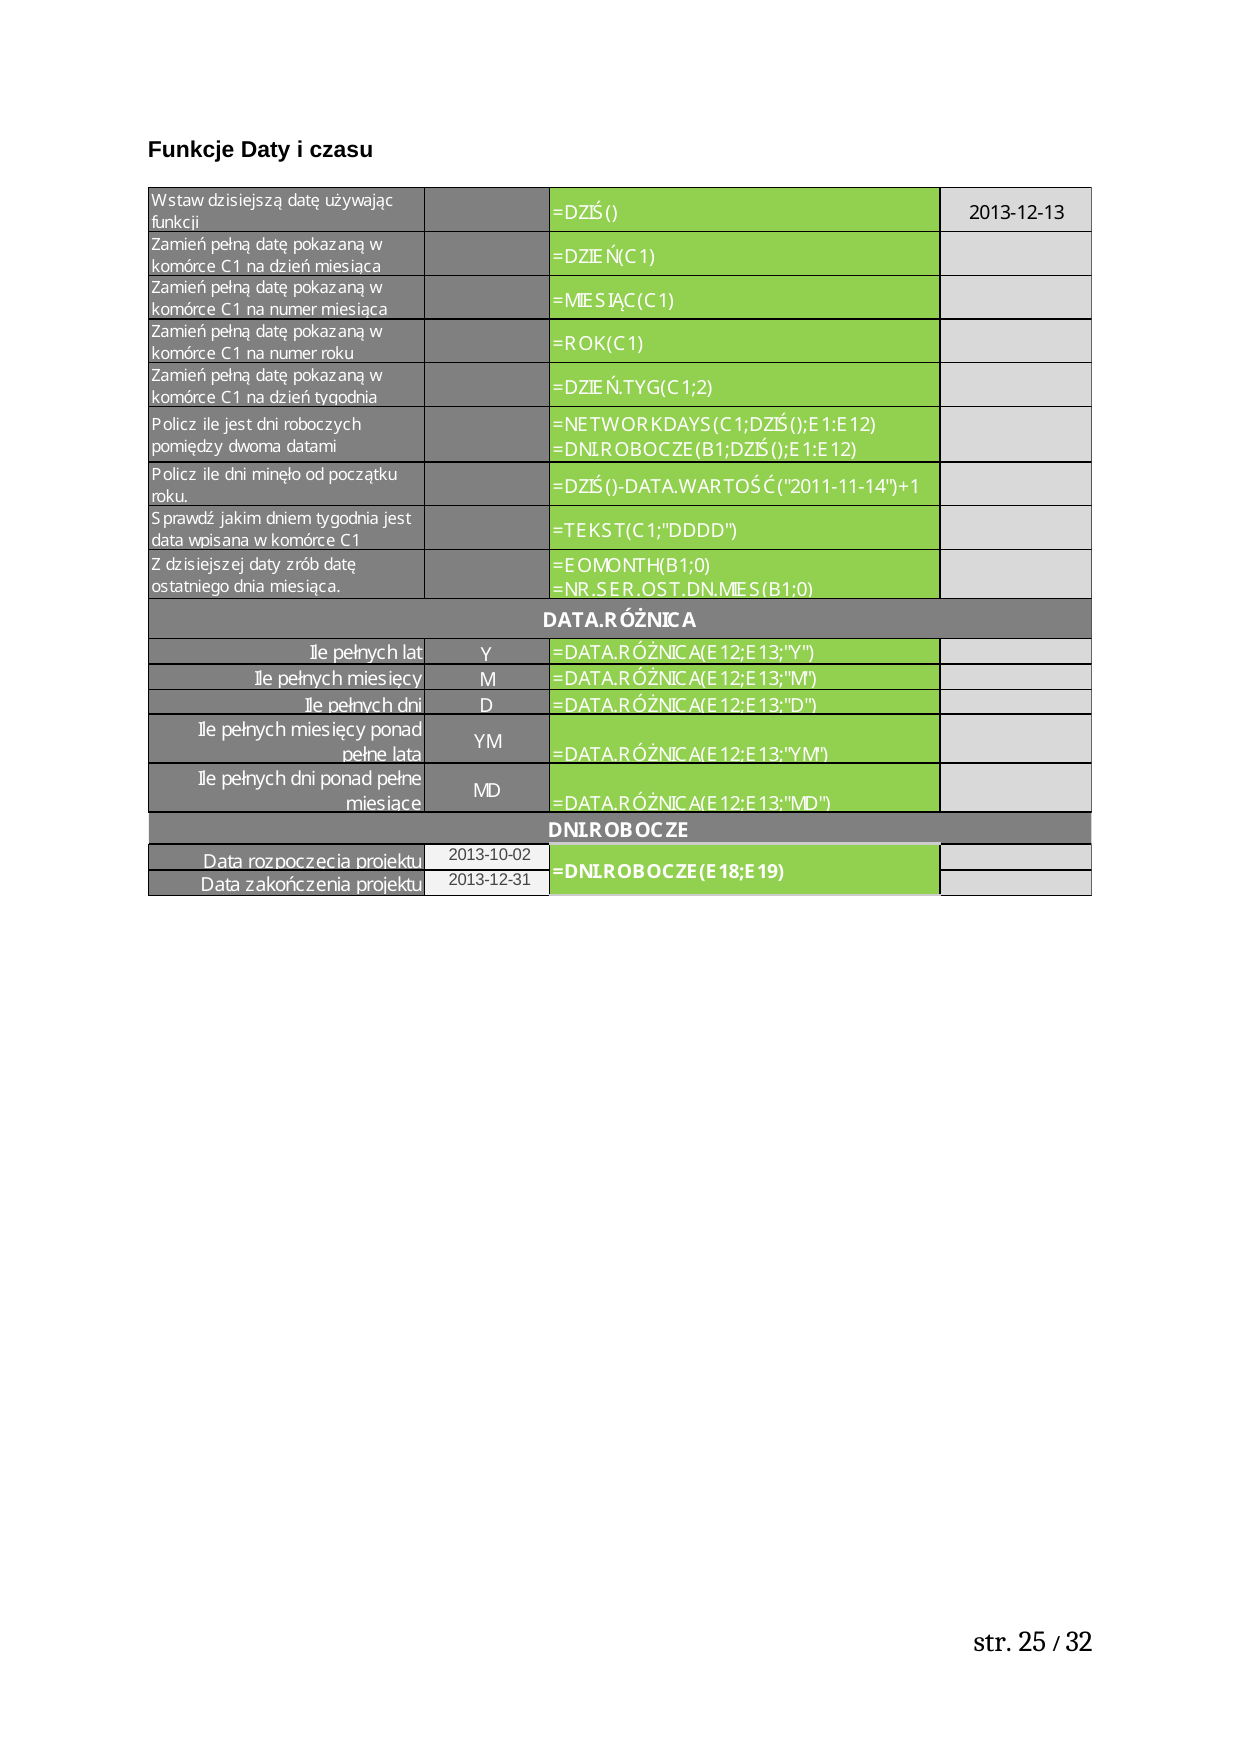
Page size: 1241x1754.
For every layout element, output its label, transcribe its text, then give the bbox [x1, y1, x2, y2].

text Funkcje Daty i czasu [148, 136, 1093, 162]
